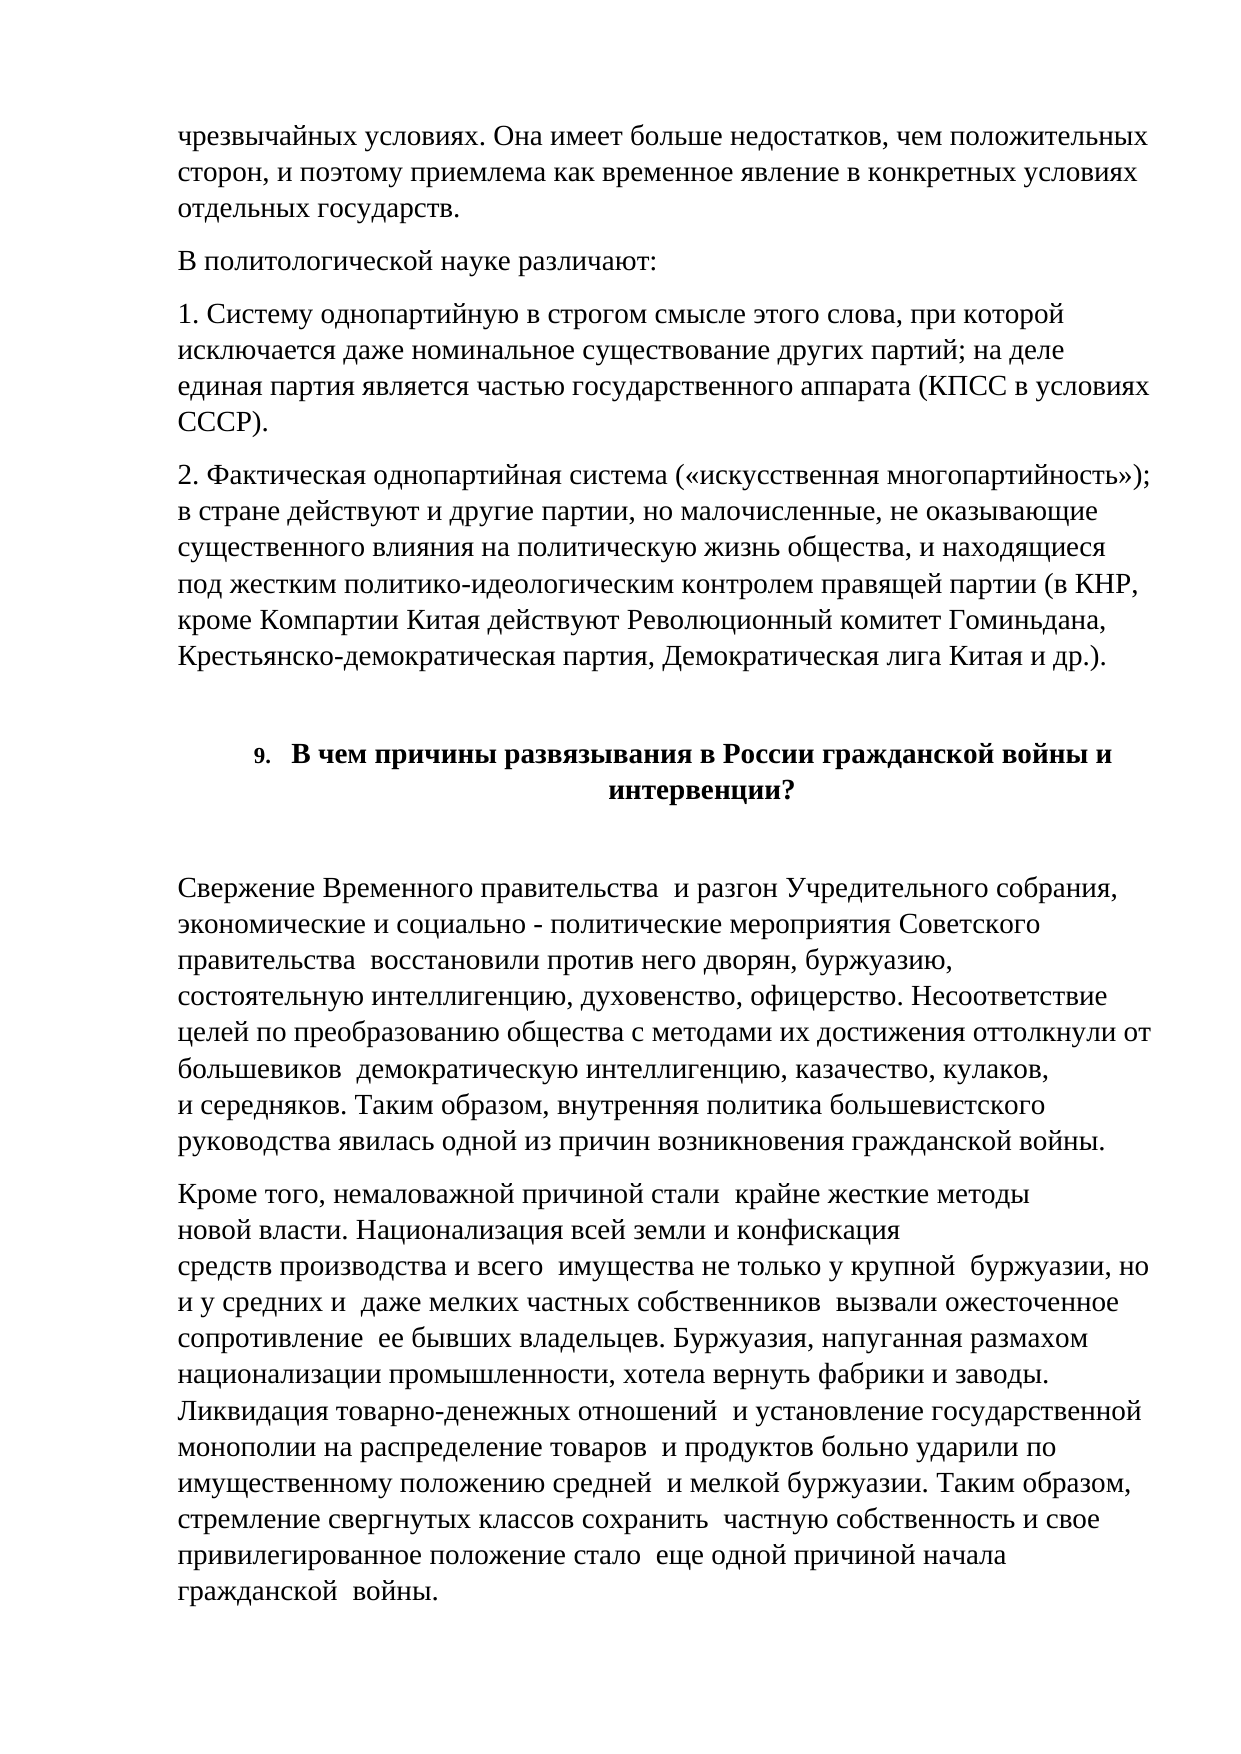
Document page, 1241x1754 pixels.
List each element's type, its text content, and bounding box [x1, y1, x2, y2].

text 2. Фактическая однопартийная система («искусственная многопартийность»); в стране действуют и другие партии, но малочисленные, не оказывающие существенного влияния на политическую жизнь общества, и находящиеся под жестким политико-идеологическим контролем правящей партии (в КНР, кроме Компартии Китая действуют Революционный комитет Гоминьдана, Крестьянско-демократическая партия, Демократическая лига Китая и др.). [177, 457, 1152, 672]
text Свержение Временного правительства и разгон Учредительного собрания, экономические и социально - политические мероприятия Советского правительства восстановили против него дворян, буржуазию, состоятельную интеллигенцию, духовенство, офицерство. Несоответствие целей по преобразованию общества с методами их достижения оттолкнули от большевиков демократическую интеллигенцию, казачество, кулаков, и середняков. Таким образом, внутренняя политика большевистского руководства явилась одной из причин возникновения гражданской войны. [177, 870, 1152, 1157]
list В чем причины развязывания в России гражданской войны и интервенции? [215, 736, 1152, 806]
text Кроме того, немаловажной причиной стали крайне жесткие методы новой власти. Национализация всей земли и конфискация средств производства и всего имущества не только у крупной буржуазии, но и у средних и даже мелких частных собственников вызвали ожесточенное сопротивление ее бывших владельцев. Буржуазия, напуганная размахом национализации промышленности, хотела вернуть фабрики и заводы. Ликвидация товарно-денежных отношений и установление государственной монополии на распределение товаров и продуктов больно ударили по имущественному положению средней и мелкой буржуазии. Таким образом, стремление свергнутых классов сохранить частную собственность и свое привилегированное положение стало еще одной причиной начала гражданской войны. [177, 1176, 1152, 1607]
text В политологической науке различают: [177, 243, 1152, 277]
text 1. Систему однопартийную в строгом смысле этого слова, при которой исключается даже номинальное существование других партий; на деле единая партия является частью государственного аппарата (КПСС в условиях СССР). [177, 296, 1152, 438]
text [177, 118, 1152, 224]
